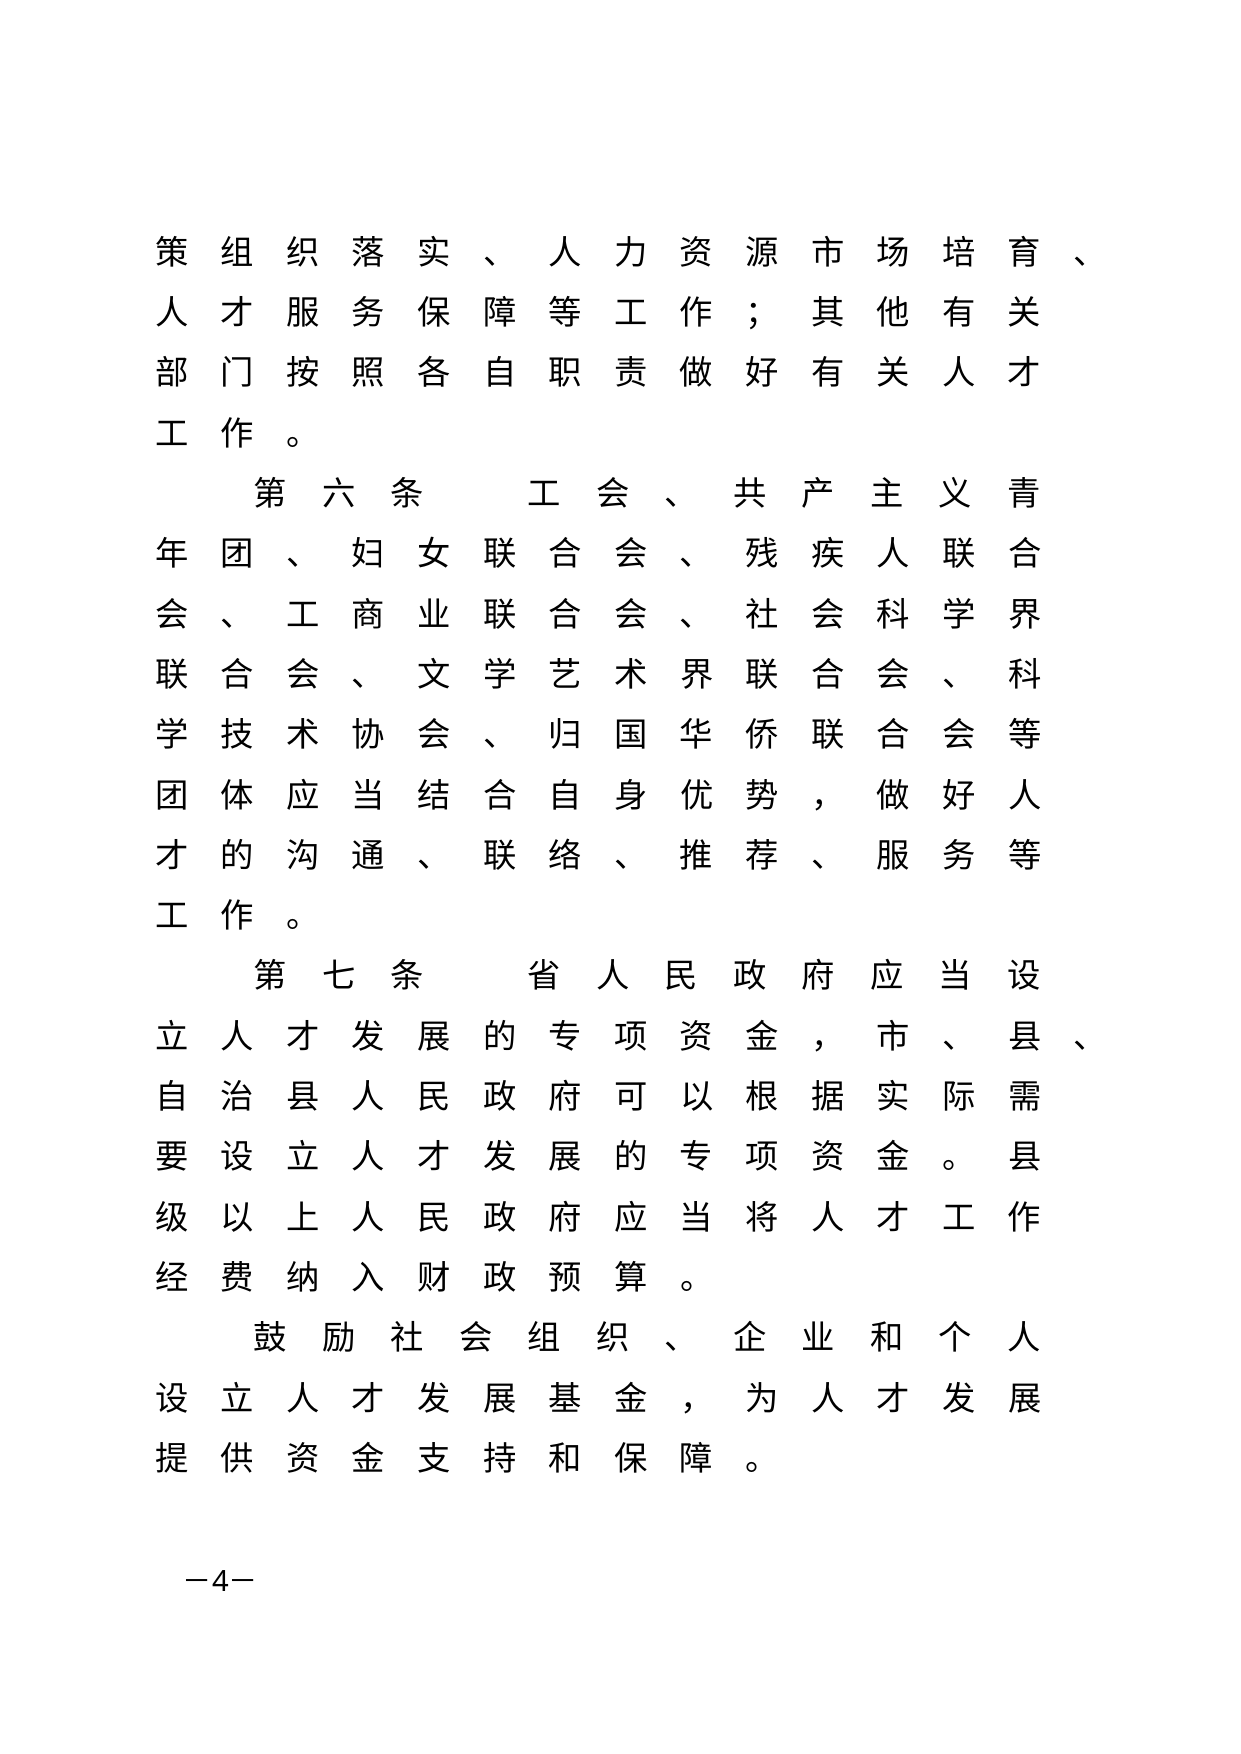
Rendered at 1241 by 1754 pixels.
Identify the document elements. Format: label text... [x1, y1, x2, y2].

text 第六条 工会、共产主义青年团、妇女联合会、残疾人联合会、工商业联合会、社会科学界联合会、文学艺术界联合会、科学技术协会、归国华侨联合会等团体应当结合自身优势，做好人才的沟通、联络、推荐、服务等工作。 [155, 461, 1073, 943]
text 第七条 省人民政府应当设立人才发展的专项资金，市、县、自治县人民政府可以根据实际需要设立人才发展的专项资金。县级以上人民政府应当将人才工作经费纳入财政预算。 [155, 943, 1073, 1305]
text 鼓励社会组织、企业和个人设立人才发展基金，为人才发展提供资金支持和保障。 [155, 1305, 1073, 1486]
text 县级以上人民政府人力资源和社会保障部门负责相关人才政策组织落实、人力资源市场培育、人才服务保障等工作；其他有关部门按照各自职责做好有关人才工作。 [155, 219, 1073, 461]
